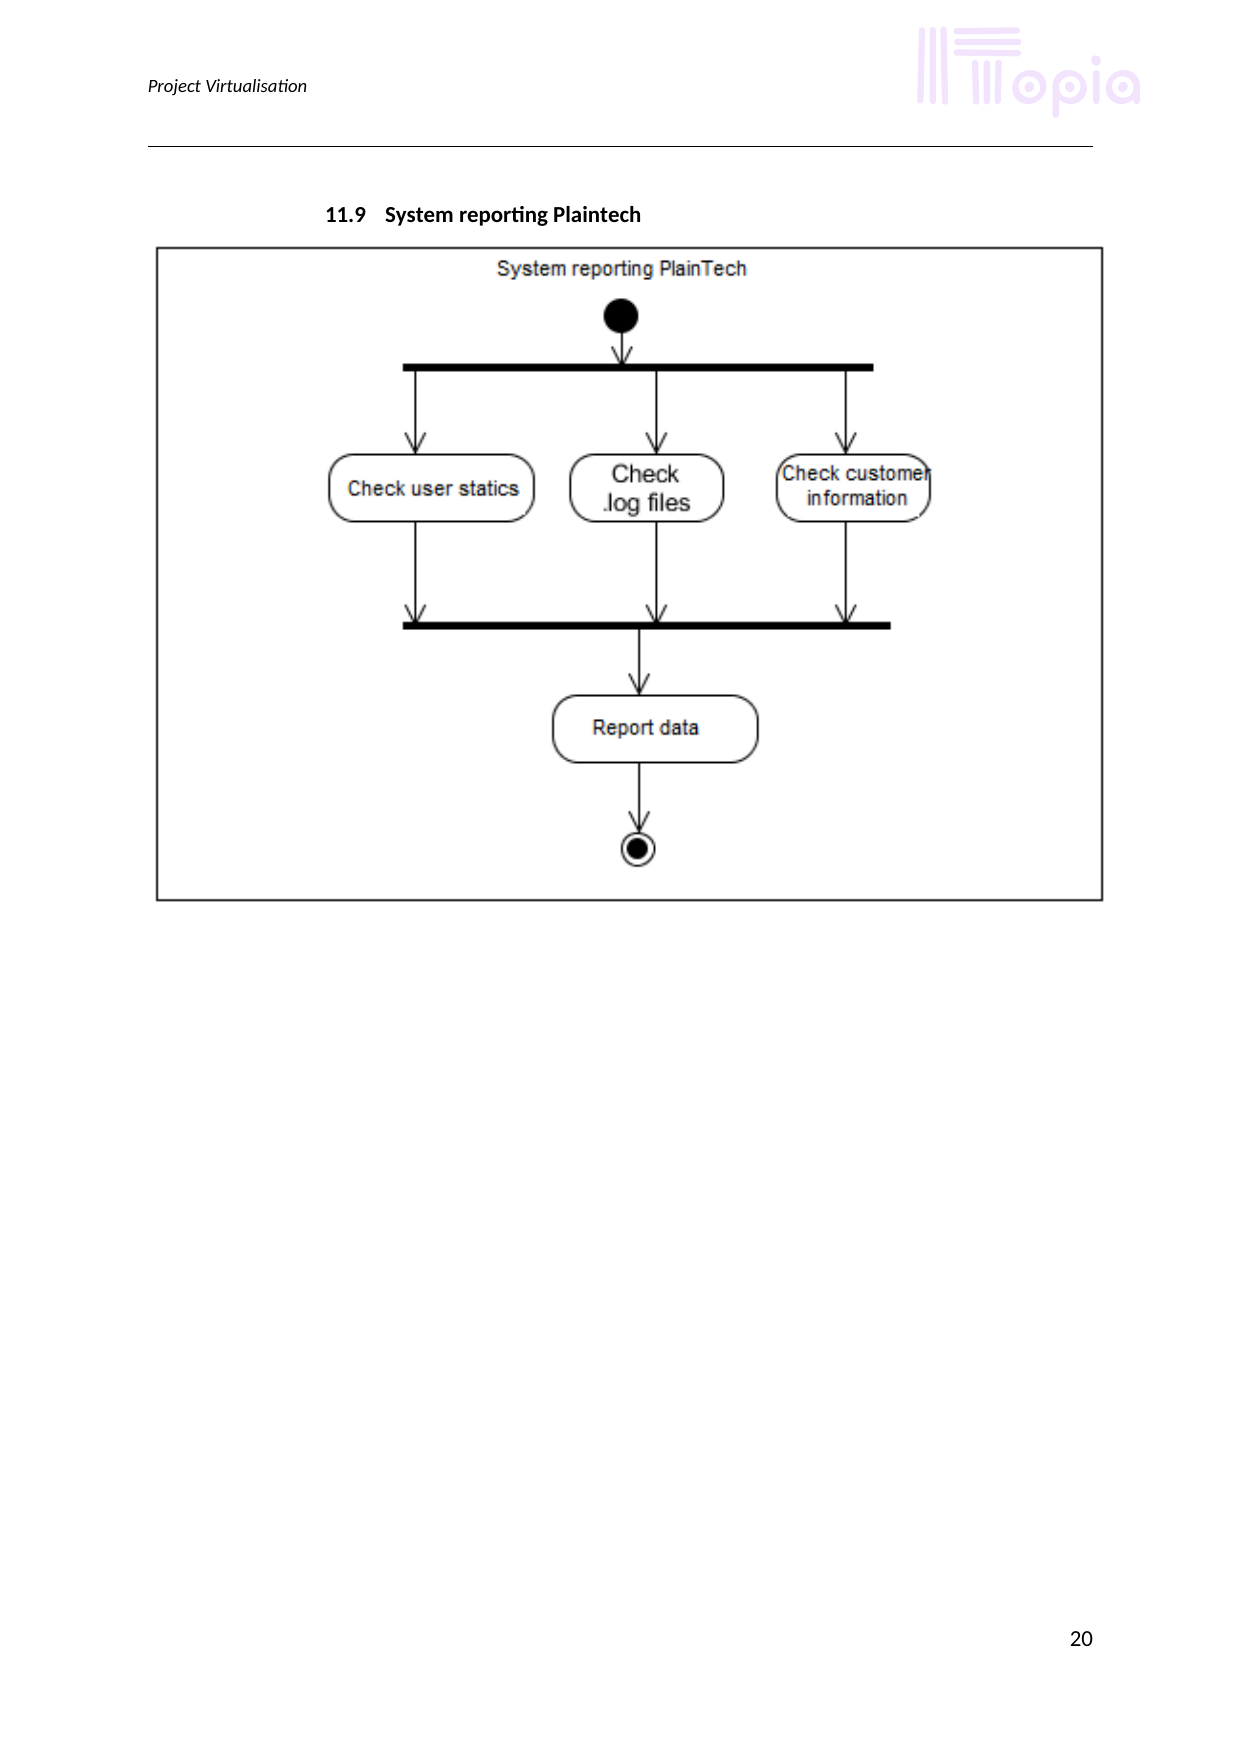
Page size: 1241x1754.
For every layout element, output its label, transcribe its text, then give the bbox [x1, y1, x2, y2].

subtitle System reporting Plaintech [325, 201, 1093, 228]
picture [147, 237, 1114, 915]
